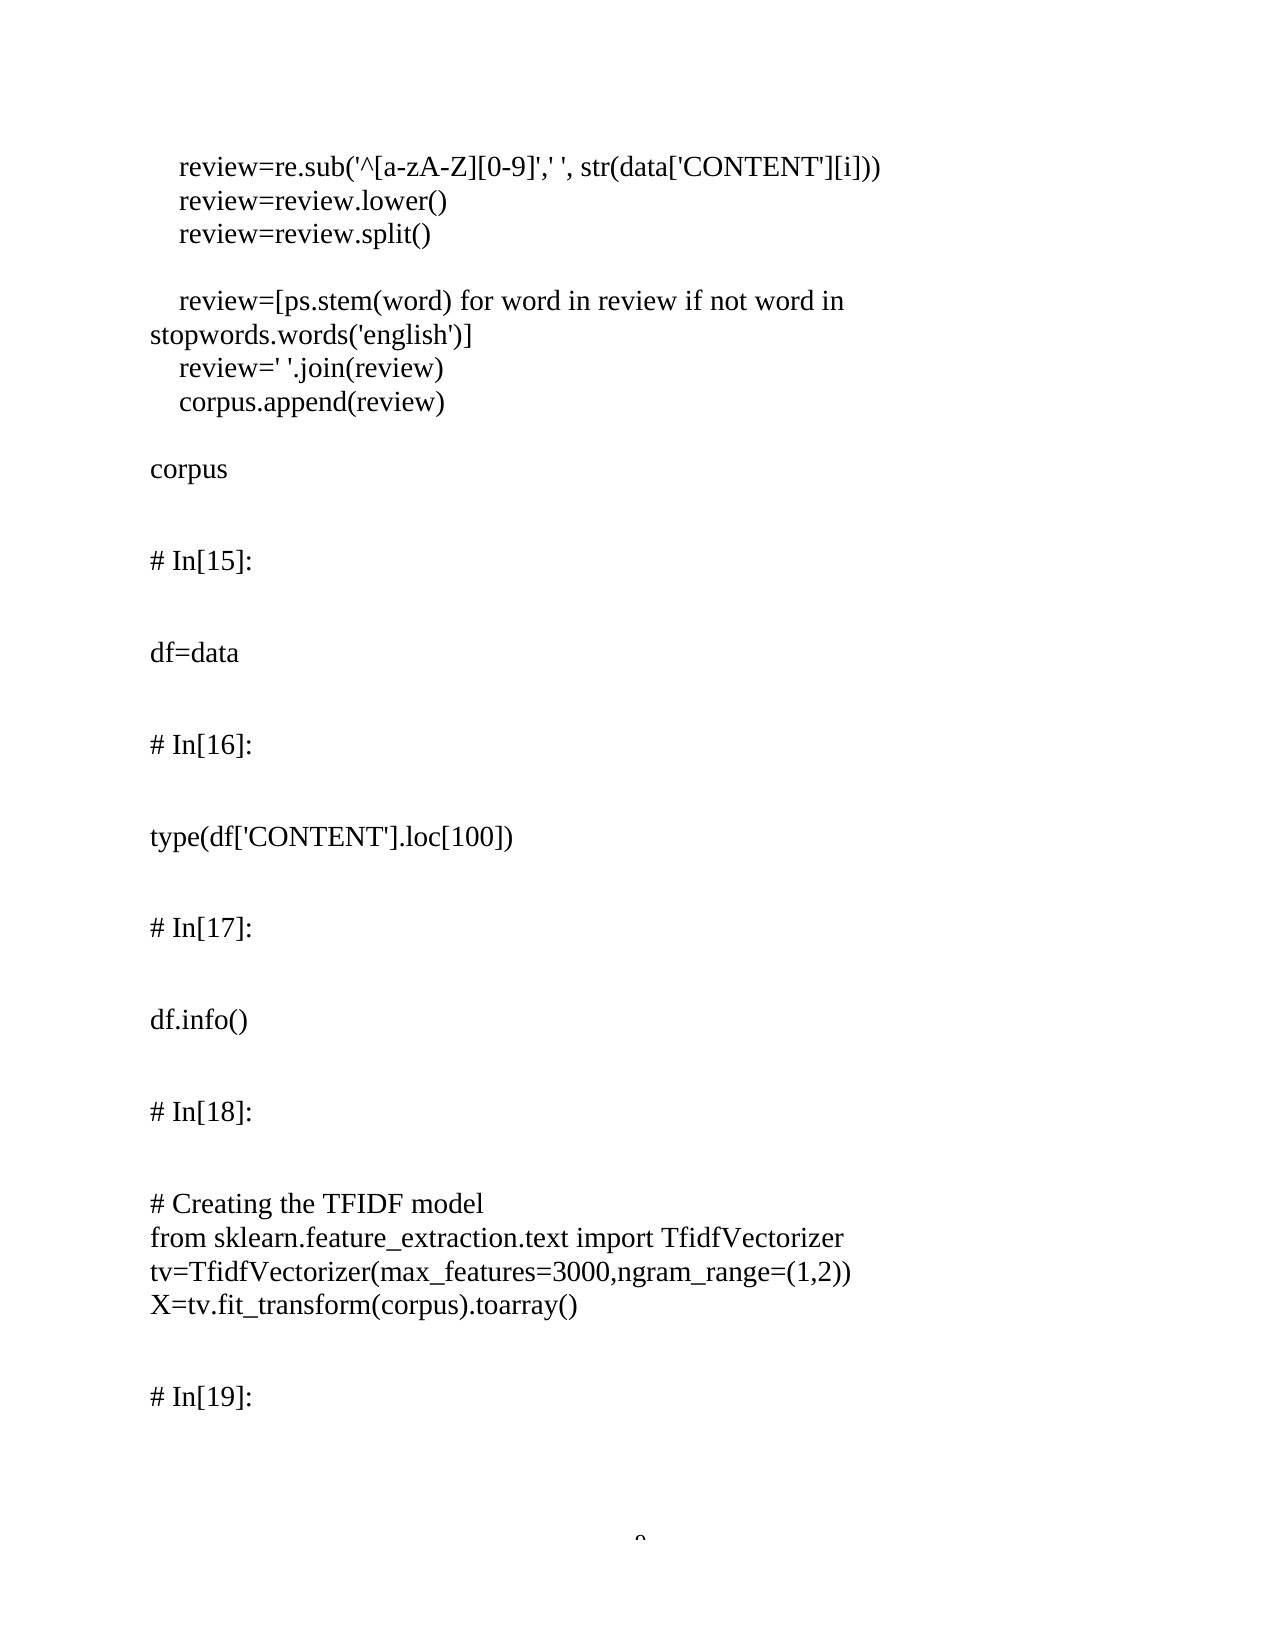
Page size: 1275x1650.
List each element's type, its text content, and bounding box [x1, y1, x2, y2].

text # In[15]: [150, 543, 1246, 577]
text corpus [150, 451, 1246, 484]
text type(df['CONTENT'].loc[100]) # In[17]: [150, 819, 525, 944]
text review=review.split() [179, 216, 1246, 250]
text review=[ps.stem(word) for word in review if not word in stopwords.words('english')] [150, 283, 1125, 351]
text review=' '.join(review) corpus.append(review) [179, 351, 539, 418]
text from sklearn.feature_extraction.text import TfidfVectorizer tv=TfidfVectorizer(max_features=3000,ngram_range=(1,2)) X=tv.fit_transform(corpus).toarray() [150, 1220, 1125, 1321]
text # In[19]: [150, 1379, 1246, 1413]
text df.info() [150, 1002, 1246, 1036]
text # In[18]: [150, 1094, 1246, 1128]
text review=re.sub('^[a-zA-Z][0-9]',' ', str(data['CONTENT'][i])) review=review.lower() [179, 149, 883, 216]
text # Creating the TFIDF model [150, 1187, 1246, 1220]
text df=data # In[16]: [150, 635, 253, 761]
